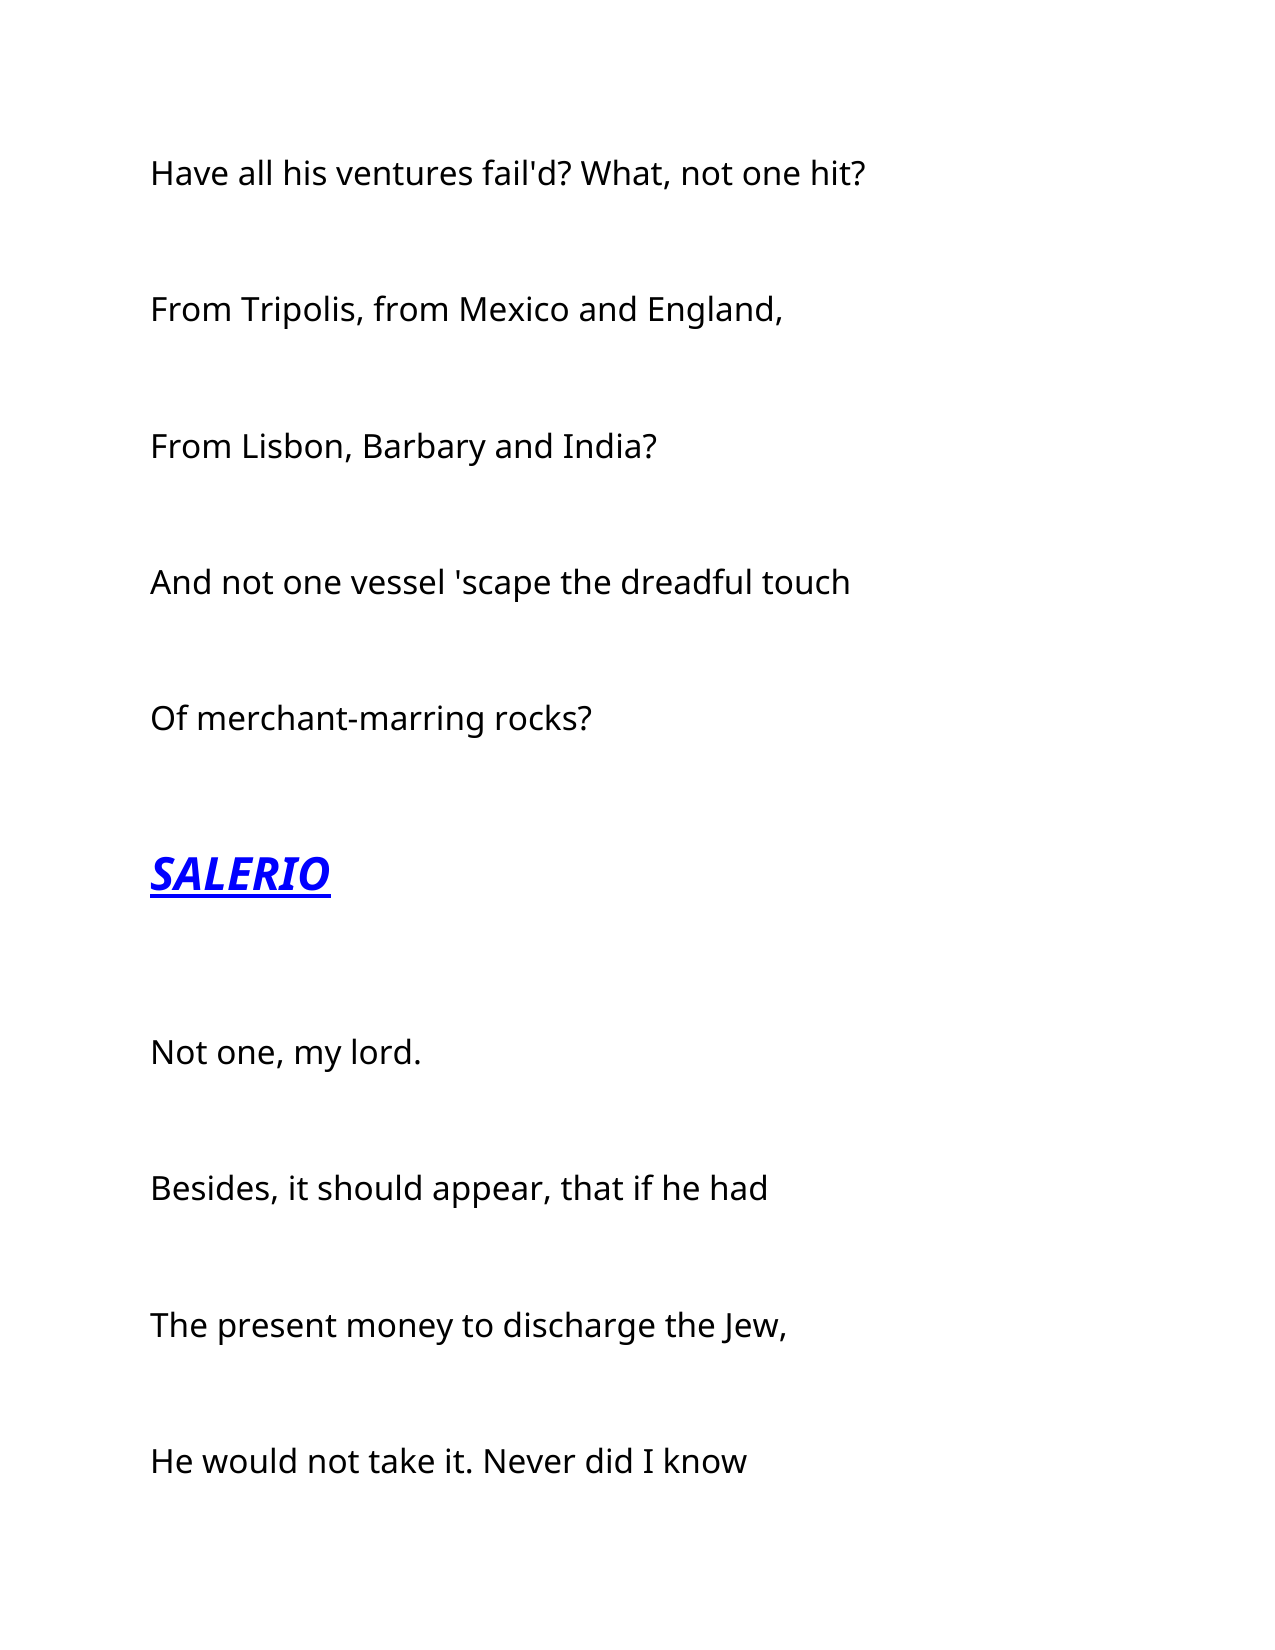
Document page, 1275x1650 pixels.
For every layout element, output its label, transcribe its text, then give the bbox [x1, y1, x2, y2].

text SALERIO [150, 842, 1125, 904]
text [150, 1029, 1125, 1483]
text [150, 150, 1125, 740]
